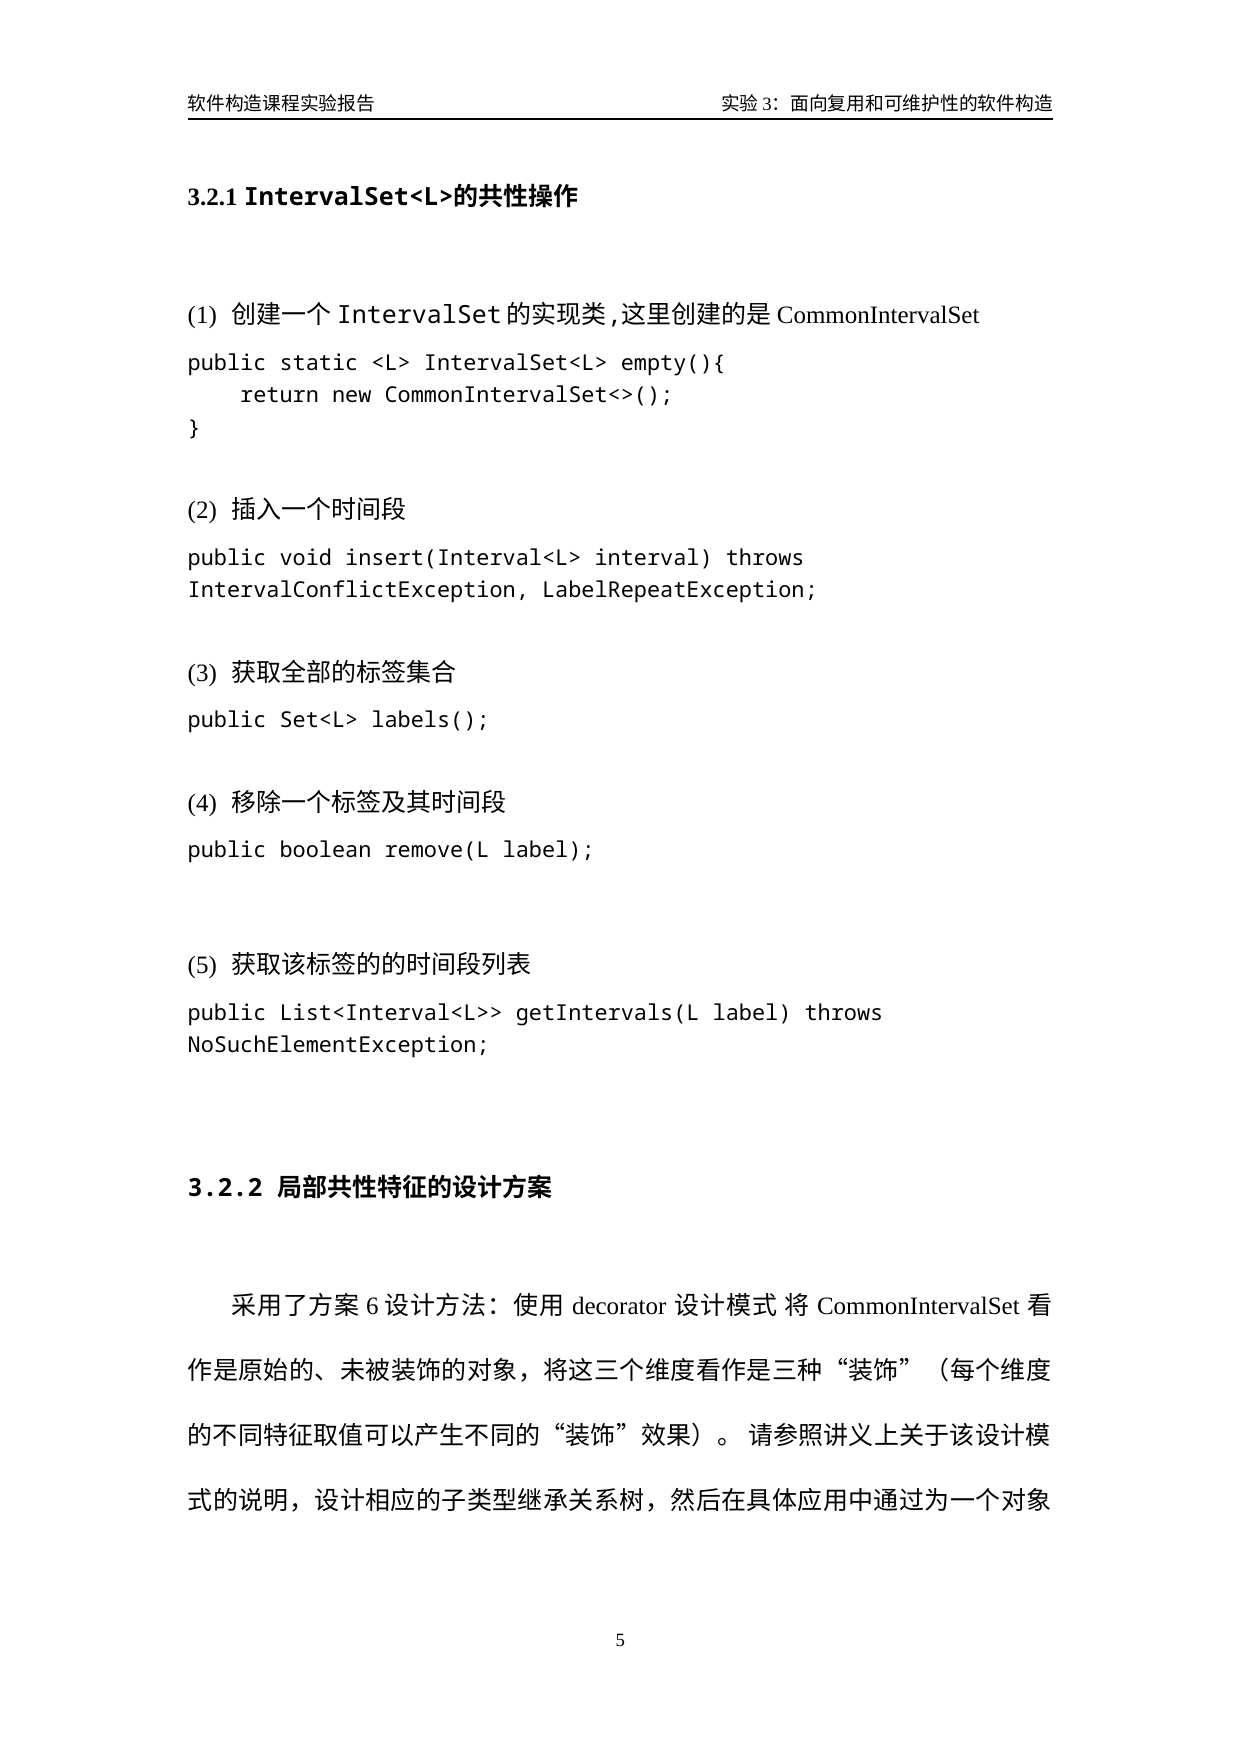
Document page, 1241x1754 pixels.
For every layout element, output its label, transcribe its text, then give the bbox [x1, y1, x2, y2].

text (3) 获取全部的标签集合 public Set<L> labels(); [187, 638, 1053, 768]
text (2) 插入一个时间段 public void insert(Interval<L> interval) throws [187, 476, 1053, 573]
text public static <L> IntervalSet<L> empty(){ return new CommonIntervalSet<>(); } [187, 346, 1053, 476]
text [187, 1271, 1053, 1531]
text IntervalConflictException, LabelRepeatException; [187, 573, 1053, 638]
text (1) 创建一个IntervalSet的实现类,这里创建的是CommonIntervalSet [187, 281, 1053, 346]
text (4) 移除一个标签及其时间段 public boolean remove(L label); (5) 获取该标签的的时间段列表 public List<Interval<L>> getIntervals(L label) throws [187, 768, 1053, 1028]
text NoSuchElementException; [187, 1028, 1053, 1061]
subtitle IntervalSet<L>的共性操作 [187, 162, 1053, 227]
subtitle 局部共性特征的设计方案 [187, 1153, 1053, 1218]
